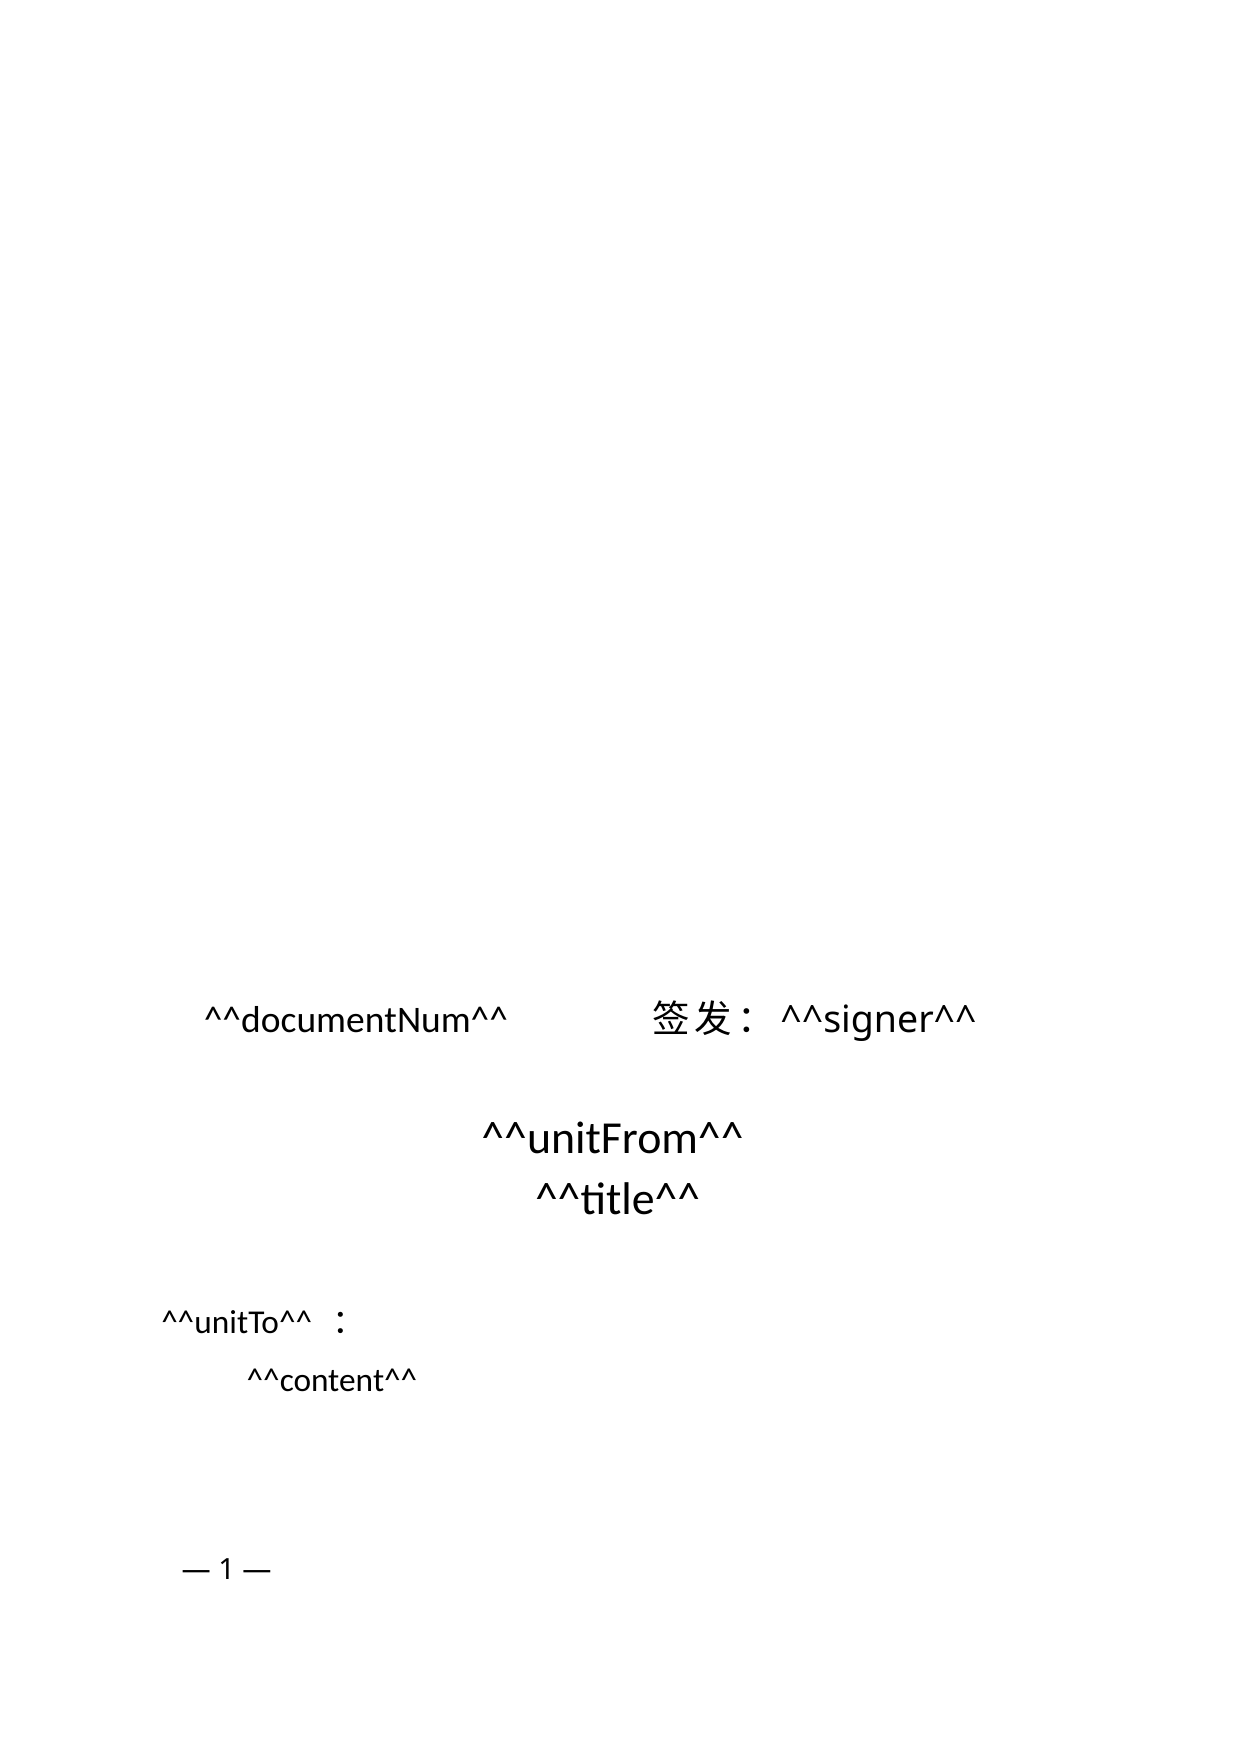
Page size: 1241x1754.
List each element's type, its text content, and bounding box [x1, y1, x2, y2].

text ^^title^^ [161, 1168, 1079, 1228]
text ^^unitTo^^： [161, 1288, 1079, 1349]
text ^^unitFrom^^ [161, 1107, 1079, 1168]
text ^^content^^ [161, 1349, 1079, 1409]
text ^^documentNum^^ 签发：^^signer^^ [161, 986, 1079, 1047]
